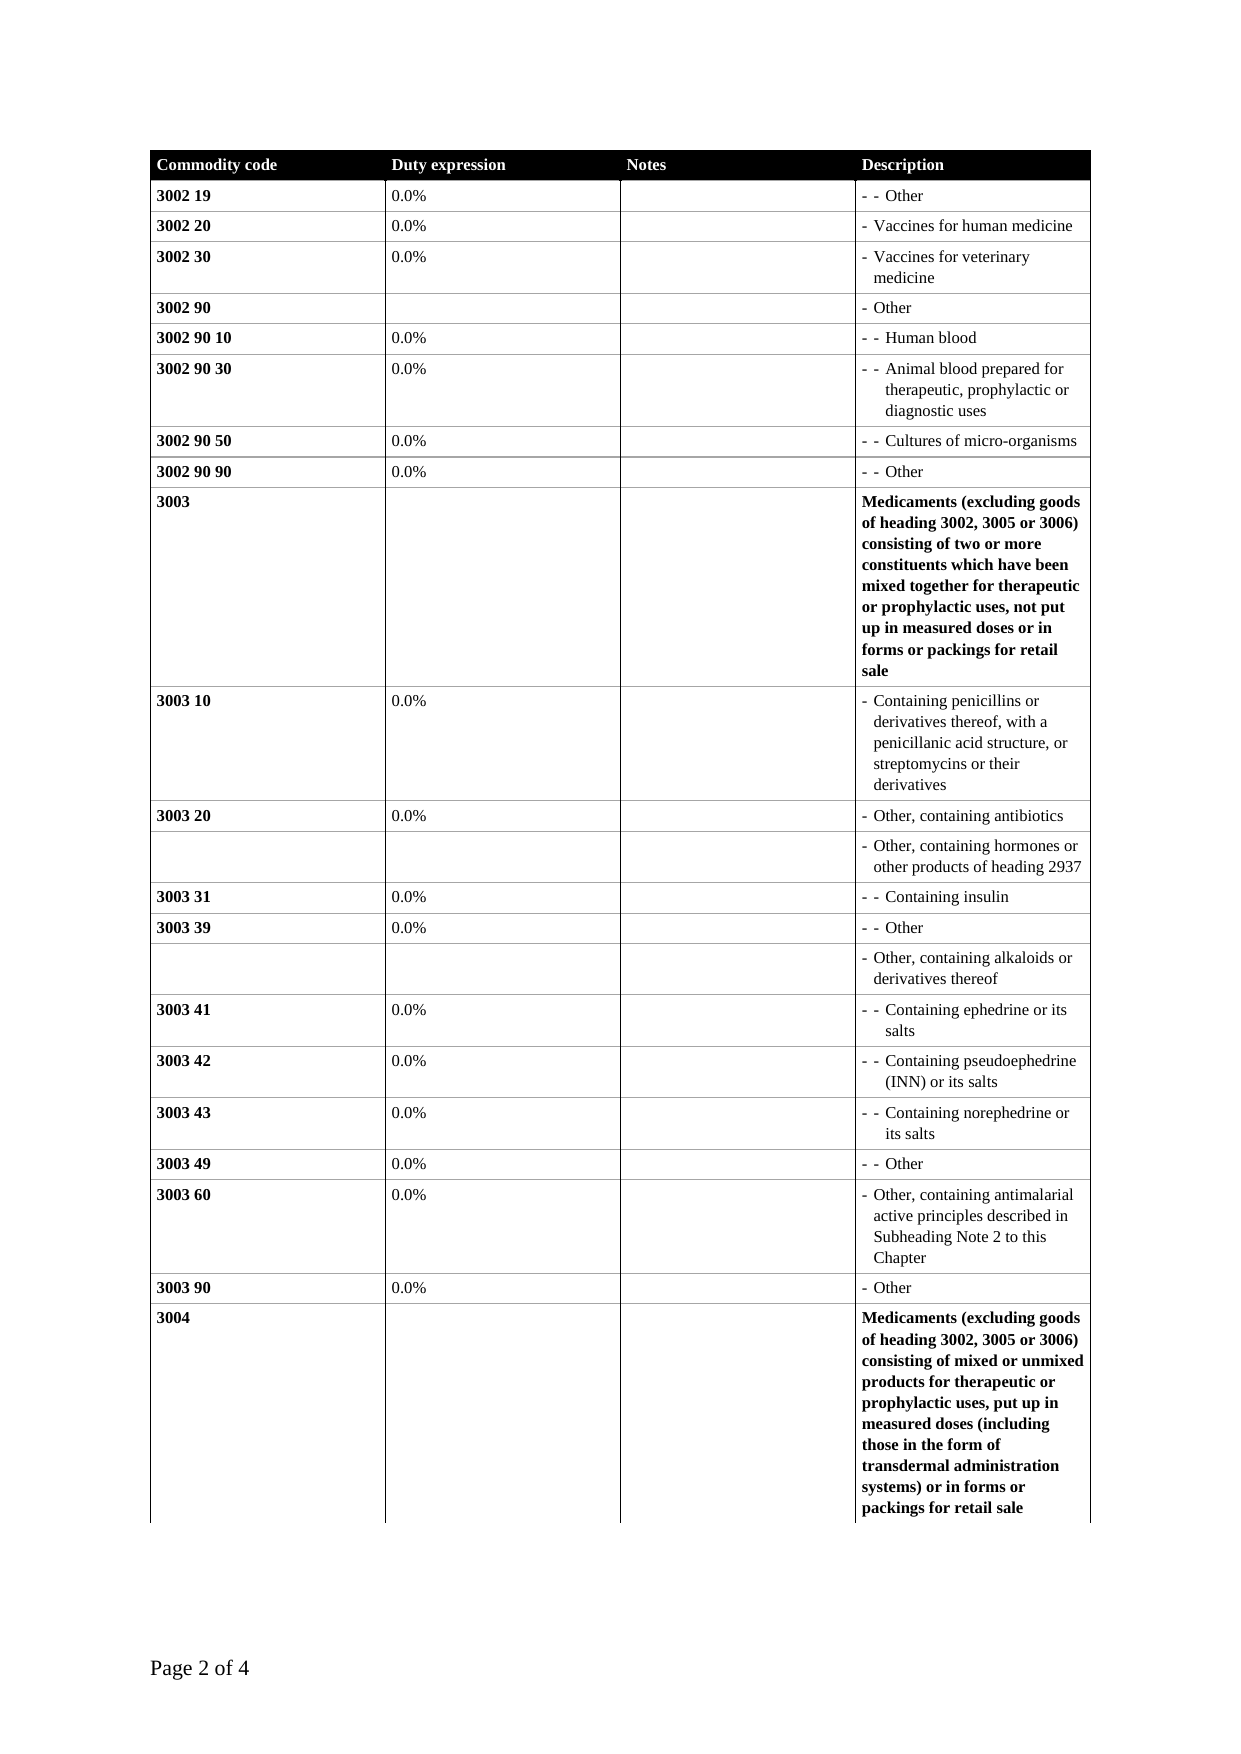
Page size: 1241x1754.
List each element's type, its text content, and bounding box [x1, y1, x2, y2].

table_cell - - Animal blood prepared for therapeutic, prophylactic or diagnostic uses [856, 355, 1090, 426]
table_cell Medicaments (excluding goods of heading 3002, 3005 or 3006) consisting of two or more constituents which have been mixed together for therapeutic or prophylactic uses, not put up in measured doses or in forms or packings for retail sale [856, 488, 1090, 686]
table_cell [386, 944, 620, 994]
table_cell [621, 242, 855, 293]
table_cell 3003 10 [151, 687, 385, 800]
table_cell [151, 832, 385, 882]
table_cell 3003 [151, 488, 385, 686]
table_cell 0.0% [386, 212, 620, 241]
table_cell 3003 20 [151, 801, 385, 831]
table_cell [386, 1304, 620, 1523]
table_cell - - Other [856, 458, 1090, 487]
table_cell - - Containing norephedrine or its salts [856, 1098, 1090, 1149]
table_cell - Other, containing alkaloids or derivatives thereof [856, 944, 1090, 994]
table_cell [621, 1150, 855, 1179]
table_cell 0.0% [386, 324, 620, 353]
table_cell 3002 90 30 [151, 355, 385, 426]
table_cell - Other [856, 294, 1090, 323]
table_cell 0.0% [386, 458, 620, 487]
table_cell 3002 90 10 [151, 324, 385, 353]
table_cell [386, 294, 620, 323]
table_cell 3004 [151, 1304, 385, 1523]
table_cell 3002 20 [151, 212, 385, 241]
table_header Notes [622, 151, 854, 180]
table_cell 3002 90 90 [151, 458, 385, 487]
table_cell 0.0% [386, 1274, 620, 1303]
table_cell - - Human blood [856, 324, 1090, 353]
table_cell - - Containing insulin [856, 883, 1090, 912]
table_cell 3003 31 [151, 883, 385, 912]
table_cell 0.0% [386, 914, 620, 943]
table_cell - - Other [856, 1150, 1090, 1179]
table_cell 0.0% [386, 355, 620, 426]
table_cell 0.0% [386, 801, 620, 831]
table_cell [621, 883, 855, 912]
table_cell - Other, containing antimalarial active principles described in Subheading Note 2 to this Chapter [856, 1180, 1090, 1273]
table_cell [386, 488, 620, 686]
table_cell [621, 944, 855, 994]
table_cell [621, 1304, 855, 1523]
table_cell 0.0% [386, 687, 620, 800]
table_cell [621, 355, 855, 426]
table_cell - - Containing ephedrine or its salts [856, 995, 1090, 1046]
table_cell [621, 1180, 855, 1273]
table_cell [621, 294, 855, 323]
table_cell [151, 944, 385, 994]
table_cell [621, 488, 855, 686]
table_cell 3003 49 [151, 1150, 385, 1179]
table_cell 0.0% [386, 883, 620, 912]
table_cell 0.0% [386, 427, 620, 456]
table_cell [621, 427, 855, 456]
table_cell [621, 801, 855, 831]
table_cell - - Cultures of micro-organisms [856, 427, 1090, 456]
table_cell - Vaccines for veterinary medicine [856, 242, 1090, 293]
table_cell 0.0% [386, 995, 620, 1046]
table_cell [621, 687, 855, 800]
table_cell [621, 832, 855, 882]
table_cell - Containing penicillins or derivatives thereof, with a penicillanic acid structure, or streptomycins or their derivatives [856, 687, 1090, 800]
table_cell [621, 181, 855, 211]
table_cell [621, 914, 855, 943]
table_cell 3002 30 [151, 242, 385, 293]
table_cell [621, 1274, 855, 1303]
table_cell [621, 324, 855, 353]
table_cell 0.0% [386, 1047, 620, 1097]
table_cell 3002 19 [151, 181, 385, 211]
table_cell 0.0% [386, 1098, 620, 1149]
table_cell 3003 39 [151, 914, 385, 943]
table_cell 3003 41 [151, 995, 385, 1046]
table_header Commodity code [151, 151, 384, 180]
table_cell - - Other [856, 181, 1090, 211]
table_cell - Other [856, 1274, 1090, 1303]
table_cell 0.0% [386, 1150, 620, 1179]
table_cell [621, 212, 855, 241]
table_cell 0.0% [386, 242, 620, 293]
table_cell 0.0% [386, 181, 620, 211]
table_cell [621, 1098, 855, 1149]
table_cell 3003 42 [151, 1047, 385, 1097]
table_cell 3002 90 [151, 294, 385, 323]
table_cell - Other, containing hormones or other products of heading 2937 [856, 832, 1090, 882]
table_cell [621, 1047, 855, 1097]
table_cell 3003 60 [151, 1180, 385, 1273]
table_cell - Other, containing antibiotics [856, 801, 1090, 831]
table_header Duty expression [387, 151, 619, 180]
table_cell - - Containing pseudoephedrine (INN) or its salts [856, 1047, 1090, 1097]
table_cell - Vaccines for human medicine [856, 212, 1090, 241]
table_cell 3003 43 [151, 1098, 385, 1149]
table_header Description [857, 151, 1090, 180]
table_cell [386, 832, 620, 882]
table_cell 3003 90 [151, 1274, 385, 1303]
table_cell Medicaments (excluding goods of heading 3002, 3005 or 3006) consisting of mixed or unmixed products for therapeutic or prophylactic uses, put up in measured doses (including those in the form of transdermal administration systems) or in forms or packings for retail sale [856, 1304, 1090, 1523]
table_cell [621, 995, 855, 1046]
table_cell 3002 90 50 [151, 427, 385, 456]
table_cell 0.0% [386, 1180, 620, 1273]
table_cell [621, 458, 855, 487]
table_cell - - Other [856, 914, 1090, 943]
